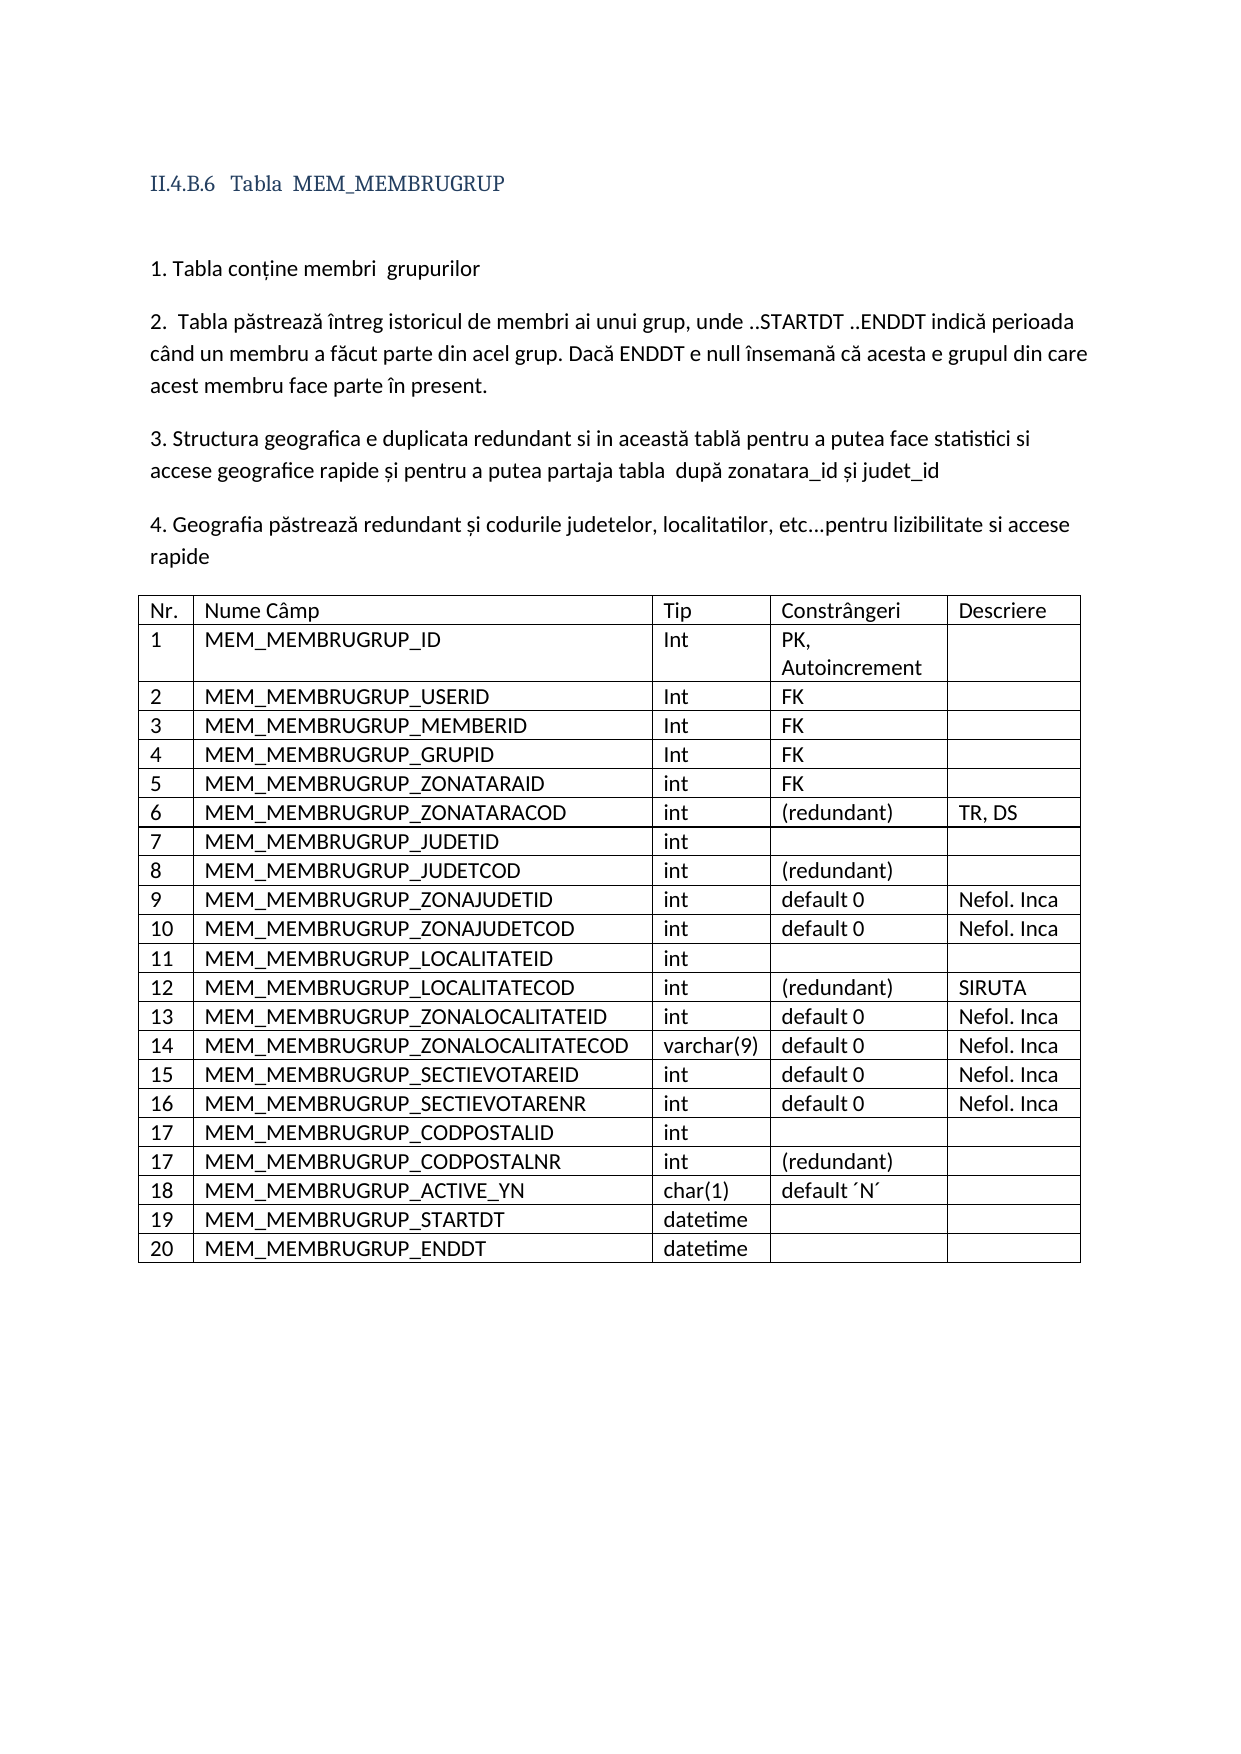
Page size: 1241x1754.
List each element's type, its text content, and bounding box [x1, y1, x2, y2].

table_cell default 0 [771, 1031, 947, 1059]
table_cell 11 [139, 944, 193, 972]
table_cell [948, 711, 1080, 739]
table_cell int [653, 769, 770, 797]
table_cell [948, 1234, 1080, 1262]
table_cell MEM_MEMBRUGRUP_ZONATARACOD [194, 798, 652, 826]
text 1. Tabla conține membri grupurilor [150, 254, 1090, 282]
table_cell 3 [139, 711, 193, 739]
table_cell FK [771, 740, 947, 768]
table_cell [948, 944, 1080, 972]
table_cell 18 [139, 1176, 193, 1204]
table_cell Int [653, 711, 770, 739]
table_cell MEM_MEMBRUGRUP_SECTIEVOTARENR [194, 1089, 652, 1117]
table_cell [771, 1205, 947, 1233]
table_cell 5 [139, 769, 193, 797]
table_cell FK [771, 769, 947, 797]
table_header Constrângeri [771, 596, 947, 624]
table_cell 15 [139, 1060, 193, 1088]
table_cell int [653, 1147, 770, 1175]
table_cell MEM_MEMBRUGRUP_GRUPID [194, 740, 652, 768]
table_cell Nefol. Inca [948, 1031, 1080, 1059]
table_cell default 0 [771, 1002, 947, 1030]
table_cell [771, 1234, 947, 1262]
text 3. Structura geografica e duplicata redundant si in această tablă pentru a putea face statistici si accese geografice rapide și pentru a putea partaja tabla după zonatara_id și judet_id [150, 424, 1090, 485]
table_cell MEM_MEMBRUGRUP_MEMBERID [194, 711, 652, 739]
table_cell 4 [139, 740, 193, 768]
table_cell int [653, 1060, 770, 1088]
table_cell MEM_MEMBRUGRUP_ZONALOCALITATEID [194, 1002, 652, 1030]
table_cell int [653, 973, 770, 1001]
table_cell default 0 [771, 1089, 947, 1117]
table_cell 13 [139, 1002, 193, 1030]
table_cell (redundant) [771, 1147, 947, 1175]
table_cell int [653, 886, 770, 913]
table_cell datetime [653, 1234, 770, 1262]
table_cell [948, 1205, 1080, 1233]
table_cell datetime [653, 1205, 770, 1233]
table_cell MEM_MEMBRUGRUP_STARTDT [194, 1205, 652, 1233]
table_cell 9 [139, 886, 193, 913]
table_cell MEM_MEMBRUGRUP_LOCALITATECOD [194, 973, 652, 1001]
table_cell int [653, 915, 770, 943]
table_cell 17 [139, 1147, 193, 1175]
table_cell 2 [139, 682, 193, 710]
table_cell PK, Autoincrement [771, 625, 947, 681]
table_cell TR, DS [948, 798, 1080, 826]
subtitle II.4.B.6 Tabla MEM_MEMBRUGRUP [150, 171, 1090, 197]
text 4. Geografia păstrează redundant și codurile judetelor, localitatilor, etc...pentru lizibilitate si accese rapide [150, 510, 1090, 570]
table_cell 19 [139, 1205, 193, 1233]
table_cell 12 [139, 973, 193, 1001]
table_cell [948, 856, 1080, 884]
table_cell MEM_MEMBRUGRUP_LOCALITATEID [194, 944, 652, 972]
table_cell 8 [139, 856, 193, 884]
table_cell 1 [139, 625, 193, 681]
table_header Nr. [139, 596, 193, 624]
table_cell MEM_MEMBRUGRUP_ZONAJUDETCOD [194, 915, 652, 943]
table_cell MEM_MEMBRUGRUP_ACTIVE_YN [194, 1176, 652, 1204]
table_cell MEM_MEMBRUGRUP_SECTIEVOTAREID [194, 1060, 652, 1088]
table_cell 10 [139, 915, 193, 943]
table_cell 14 [139, 1031, 193, 1059]
table_cell [948, 740, 1080, 768]
table_cell Nefol. Inca [948, 1060, 1080, 1088]
table_cell MEM_MEMBRUGRUP_USERID [194, 682, 652, 710]
table_cell 20 [139, 1234, 193, 1262]
table_cell default ´N´ [771, 1176, 947, 1204]
table_cell [948, 828, 1080, 855]
table_cell MEM_MEMBRUGRUP_ZONATARAID [194, 769, 652, 797]
table_cell int [653, 856, 770, 884]
table_cell varchar(9) [653, 1031, 770, 1059]
table_cell char(1) [653, 1176, 770, 1204]
table_cell [771, 828, 947, 855]
table_cell int [653, 1002, 770, 1030]
table_cell int [653, 798, 770, 826]
table_cell (redundant) [771, 973, 947, 1001]
table_cell default 0 [771, 1060, 947, 1088]
table_cell int [653, 1118, 770, 1146]
table_cell MEM_MEMBRUGRUP_JUDETCOD [194, 856, 652, 884]
table_cell int [653, 1089, 770, 1117]
table_cell Int [653, 625, 770, 681]
table_cell SIRUTA [948, 973, 1080, 1001]
table_cell int [653, 828, 770, 855]
table_cell MEM_MEMBRUGRUP_ENDDT [194, 1234, 652, 1262]
table_cell Nefol. Inca [948, 1089, 1080, 1117]
table_cell default 0 [771, 915, 947, 943]
table_cell [948, 1176, 1080, 1204]
table_cell 17 [139, 1118, 193, 1146]
table_cell MEM_MEMBRUGRUP_CODPOSTALID [194, 1118, 652, 1146]
table_header Tip [653, 596, 770, 624]
table_cell MEM_MEMBRUGRUP_ZONALOCALITATECOD [194, 1031, 652, 1059]
table_cell MEM_MEMBRUGRUP_CODPOSTALNR [194, 1147, 652, 1175]
table_cell MEM_MEMBRUGRUP_ID [194, 625, 652, 681]
table_cell Int [653, 682, 770, 710]
table_header Nume Câmp [194, 596, 652, 624]
table_header Descriere [948, 596, 1080, 624]
table_cell 7 [139, 828, 193, 855]
table_cell FK [771, 682, 947, 710]
table_cell default 0 [771, 886, 947, 913]
table_cell (redundant) [771, 798, 947, 826]
table_cell [948, 1118, 1080, 1146]
table_cell (redundant) [771, 856, 947, 884]
table_cell 6 [139, 798, 193, 826]
table_cell [948, 682, 1080, 710]
table_cell Nefol. Inca [948, 915, 1080, 943]
text 2. Tabla păstrează întreg istoricul de membri ai unui grup, unde ..STARTDT ..ENDDT indică perioada când un membru a făcut parte din acel grup. Dacă ENDDT e null însemană că acesta e grupul din care acest membru face parte în present. [150, 307, 1090, 399]
table_cell int [653, 944, 770, 972]
table_cell 16 [139, 1089, 193, 1117]
table_cell MEM_MEMBRUGRUP_JUDETID [194, 828, 652, 855]
table_cell [948, 1147, 1080, 1175]
table_cell MEM_MEMBRUGRUP_ZONAJUDETID [194, 886, 652, 913]
table_cell [948, 769, 1080, 797]
table_cell [948, 625, 1080, 681]
table_cell FK [771, 711, 947, 739]
table_cell [771, 944, 947, 972]
table_cell Int [653, 740, 770, 768]
table_cell Nefol. Inca [948, 886, 1080, 913]
table_cell [771, 1118, 947, 1146]
table_cell Nefol. Inca [948, 1002, 1080, 1030]
